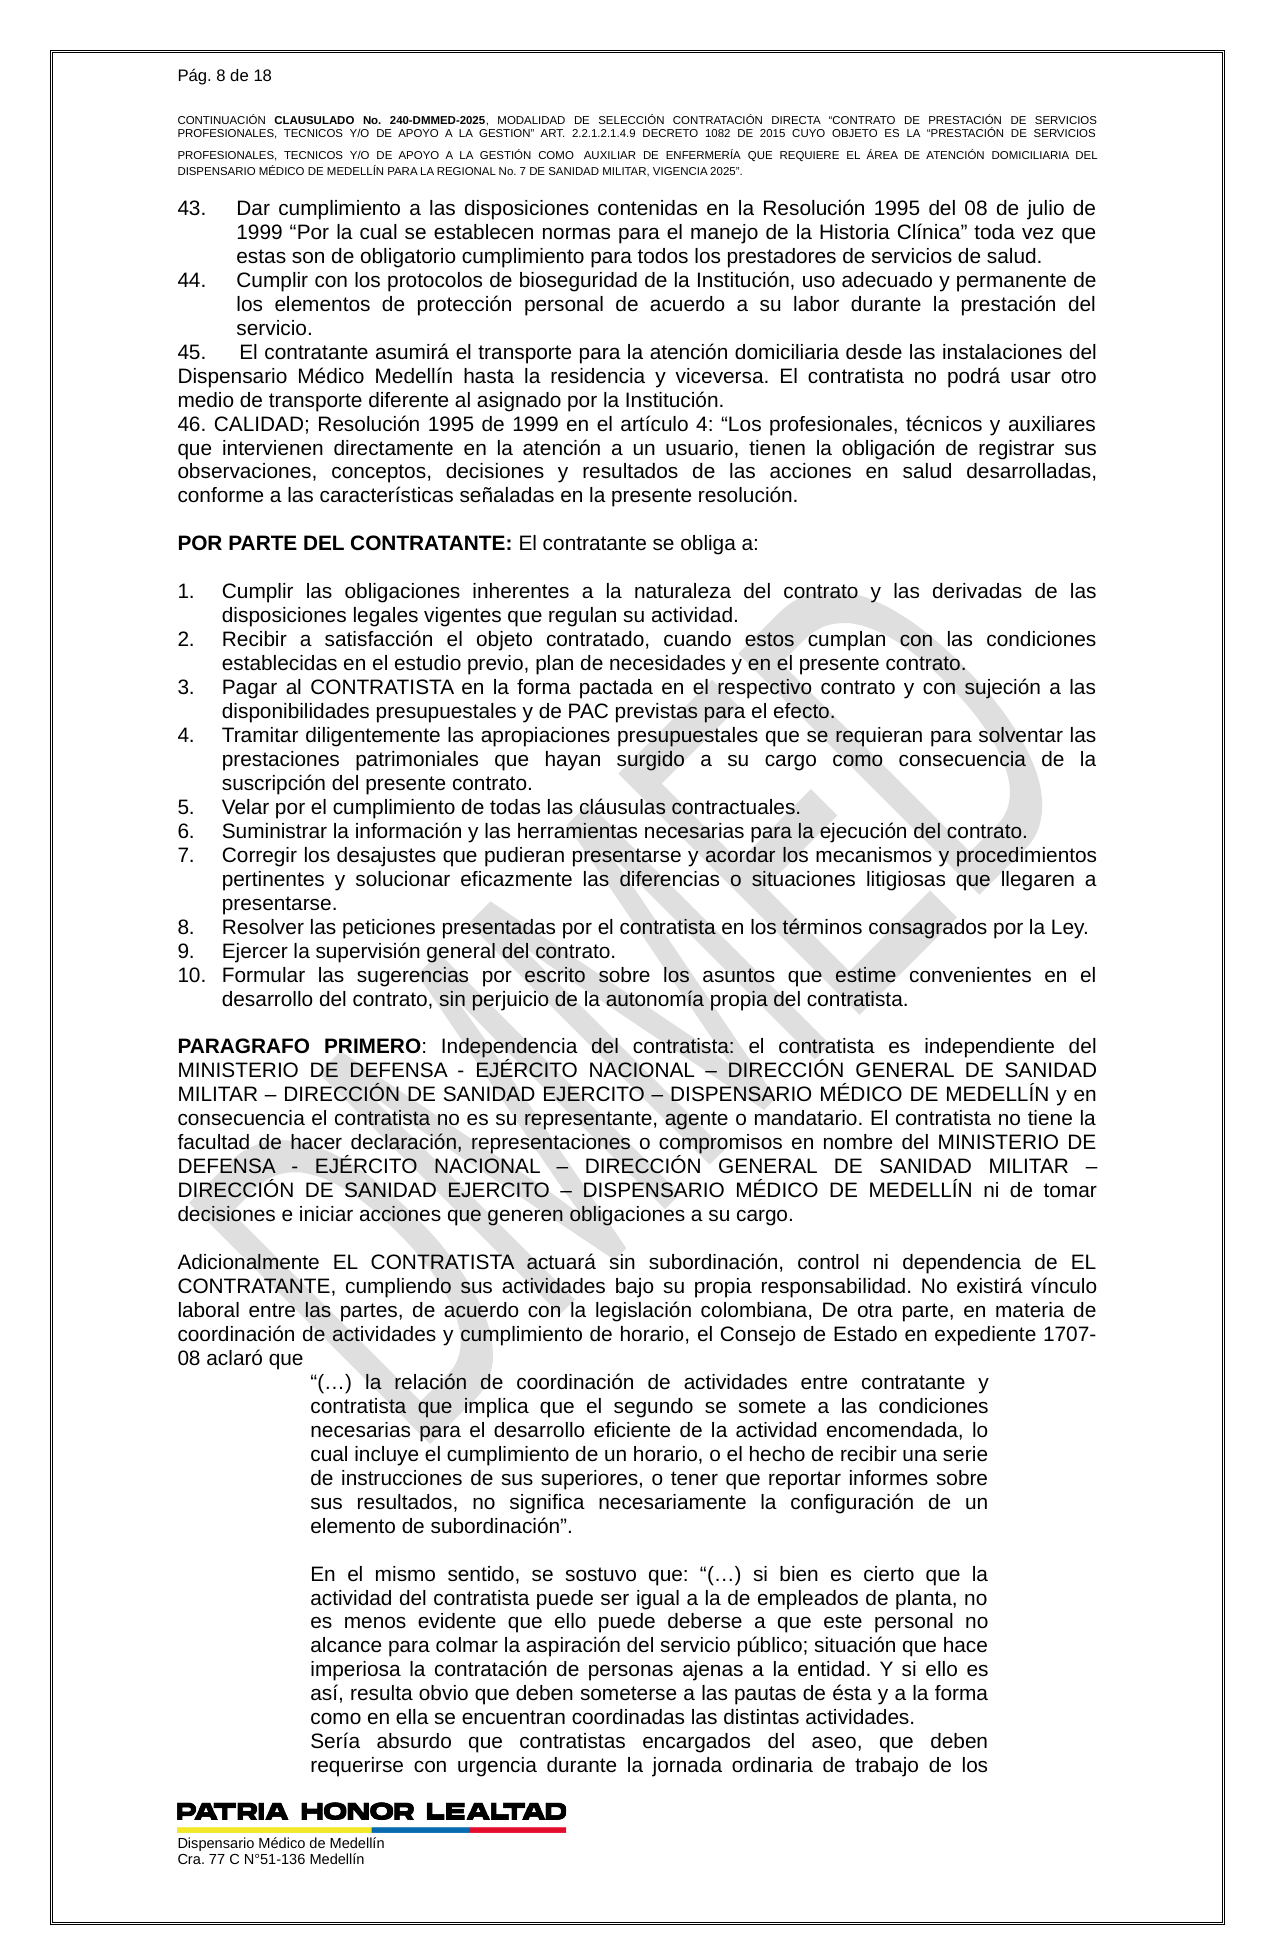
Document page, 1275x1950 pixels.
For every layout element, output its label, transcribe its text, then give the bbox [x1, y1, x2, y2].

text 45. El contratante asumirá el transporte para la atención domiciliaria desde las instalaciones del Dispensario Médico Medellín hasta la residencia y viceversa. El contratista no podrá usar otro medio de transporte diferente al asignado por la Institución. [177, 339, 1098, 411]
list Formular las sugerencias por escrito sobre los asuntos que estime convenientes en el desarrollo del contrato, sin perjuicio de la autonomía propia del contratista. [177, 962, 1098, 1010]
list Ejercer la supervisión general del contrato. [177, 938, 1098, 962]
text Adicionalmente EL CONTRATISTA actuará sin subordinación, control ni dependencia de EL CONTRATANTE, cumpliendo sus actividades bajo su propia responsabilidad. No existirá vínculo laboral entre las partes, de acuerdo con la legislación colombiana, De otra parte, en materia de coordinación de actividades y cumplimiento de horario, el Consejo de Estado en expediente 1707-08 aclaró que [177, 1250, 1098, 1370]
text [310, 1729, 989, 1777]
list Recibir a satisfacción el objeto contratado, cuando estos cumplan con las condiciones establecidas en el estudio previo, plan de necesidades y en el presente contrato. [177, 627, 1098, 675]
list Corregir los desajustes que pudieran presentarse y acordar los mecanismos y procedimientos pertinentes y solucionar eficazmente las diferencias o situaciones litigiosas que llegaren a presentarse. [177, 843, 1098, 914]
text PARAGRAFO PRIMERO: Independencia del contratista: el contratista es independiente del MINISTERIO DE DEFENSA - EJÉRCITO NACIONAL – DIRECCIÓN GENERAL DE SANIDAD MILITAR – DIRECCIÓN DE SANIDAD EJERCITO – DISPENSARIO MÉDICO DE MEDELLÍN y en consecuencia el contratista no es su representante, agente o mandatario. El contratista no tiene la facultad de hacer declaración, representaciones o compromisos en nombre del MINISTERIO DE DEFENSA - EJÉRCITO NACIONAL – DIRECCIÓN GENERAL DE SANIDAD MILITAR – DIRECCIÓN DE SANIDAD EJERCITO – DISPENSARIO MÉDICO DE MEDELLÍN ni de tomar decisiones e iniciar acciones que generen obligaciones a su cargo. [177, 1034, 1098, 1226]
list Pagar al CONTRATISTA en la forma pactada en el respectivo contrato y con sujeción a las disponibilidades presupuestales y de PAC previstas para el efecto. [177, 675, 1098, 723]
list Resolver las peticiones presentadas por el contratista en los términos consagrados por la Ley. [177, 914, 1098, 938]
list Cumplir las obligaciones inherentes a la naturaleza del contrato y las derivadas de las disposiciones legales vigentes que regulan su actividad. [177, 579, 1098, 627]
text “(…) la relación de coordinación de actividades entre contratante y contratista que implica que el segundo se somete a las condiciones necesarias para el desarrollo eficiente de la actividad encomendada, lo cual incluye el cumplimiento de un horario, o el hecho de recibir una serie de instrucciones de sus superiores, o tener que reportar informes sobre sus resultados, no significa necesariamente la configuración de un elemento de subordinación”. [310, 1370, 989, 1537]
picture [177, 1802, 567, 1833]
text 43. Dar cumplimiento a las disposiciones contenidas en la Resolución 1995 del 08 de julio de 1999 “Por la cual se establecen normas para el manejo de la Historia Clínica” toda vez que estas son de obligatorio cumplimiento para todos los prestadores de servicios de salud. [177, 196, 1098, 268]
list Tramitar diligentemente las apropiaciones presupuestales que se requieran para solventar las prestaciones patrimoniales que hayan surgido a su cargo como consecuencia de la suscripción del presente contrato. [177, 723, 1098, 795]
list Suministrar la información y las herramientas necesarias para la ejecución del contrato. [177, 819, 1098, 843]
list Velar por el cumplimiento de todas las cláusulas contractuales. [177, 795, 1098, 819]
text 44. Cumplir con los protocolos de bioseguridad de la Institución, uso adecuado y permanente de los elementos de protección personal de acuerdo a su labor durante la prestación del servicio. [177, 268, 1098, 339]
text 46. CALIDAD; Resolución 1995 de 1999 en el artículo 4: “Los profesionales, técnicos y auxiliares que intervienen directamente en la atención a un usuario, tienen la obligación de registrar sus observaciones, conceptos, decisiones y resultados de las acciones en salud desarrolladas, conforme a las características señaladas en la presente resolución. [177, 411, 1098, 507]
text POR PARTE DEL CONTRATANTE: El contratante se obliga a: [177, 531, 1098, 555]
text En el mismo sentido, se sostuvo que: “(…) si bien es cierto que la actividad del contratista puede ser igual a la de empleados de planta, no es menos evidente que ello puede deberse a que este personal no alcance para colmar la aspiración del servicio público; situación que hace imperiosa la contratación de personas ajenas a la entidad. Y si ello es así, resulta obvio que deben someterse a las pautas de ésta y a la forma como en ella se encuentran coordinadas las distintas actividades. [310, 1561, 989, 1729]
